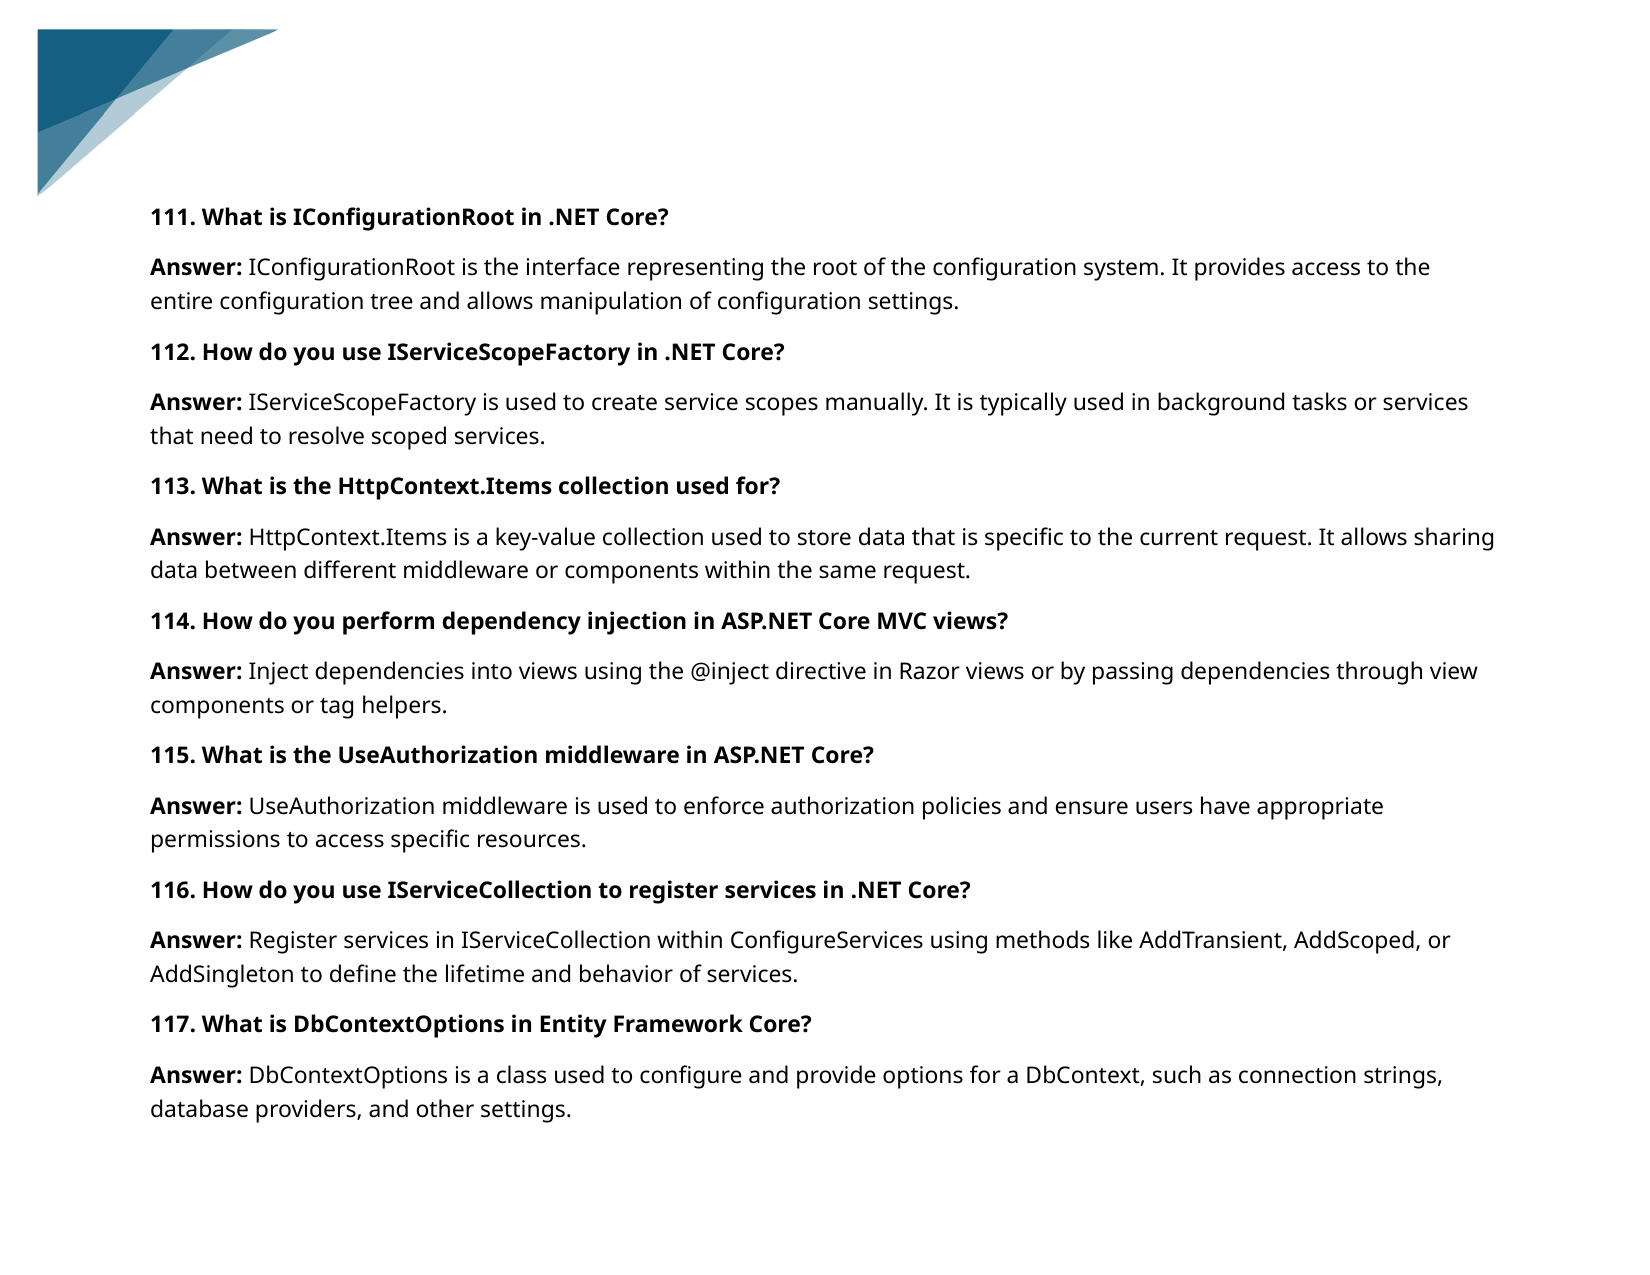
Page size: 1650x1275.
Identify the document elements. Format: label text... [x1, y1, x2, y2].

text 115. What is the UseAuthorization middleware in ASP.NET Core? [150, 739, 1500, 770]
text Answer: DbContextOptions is a class used to configure and provide options for a DbContext, such as connection strings, database providers, and other settings. [150, 1059, 1500, 1124]
text Answer: Register services in IServiceCollection within ConfigureServices using methods like AddTransient, AddScoped, or AddSingleton to define the lifetime and behavior of services. [150, 924, 1500, 989]
text 112. How do you use IServiceScopeFactory in .NET Core? [150, 335, 1500, 367]
picture [37, 29, 279, 198]
text 113. What is the HttpContext.Items collection used for? [150, 470, 1500, 501]
text 114. How do you perform dependency injection in ASP.NET Core MVC views? [150, 604, 1500, 636]
text Answer: UseAuthorization middleware is used to enforce authorization policies and ensure users have appropriate permissions to access specific resources. [150, 789, 1500, 854]
text 111. What is IConfigurationRoot in .NET Core? [150, 150, 1500, 232]
text Answer: IServiceScopeFactory is used to create service scopes manually. It is typically used in background tasks or services that need to resolve scoped services. [150, 386, 1500, 451]
text Answer: HttpContext.Items is a key-value collection used to store data that is specific to the current request. It allows sharing data between different middleware or components within the same request. [150, 520, 1500, 585]
text 116. How do you use IServiceCollection to register services in .NET Core? [150, 874, 1500, 905]
text Answer: Inject dependencies into views using the @inject directive in Razor views or by passing dependencies through view components or tag helpers. [150, 655, 1500, 720]
text Answer: IConfigurationRoot is the interface representing the root of the configuration system. It provides access to the entire configuration tree and allows manipulation of configuration settings. [150, 251, 1500, 316]
text 117. What is DbContextOptions in Entity Framework Core? [150, 1008, 1500, 1039]
